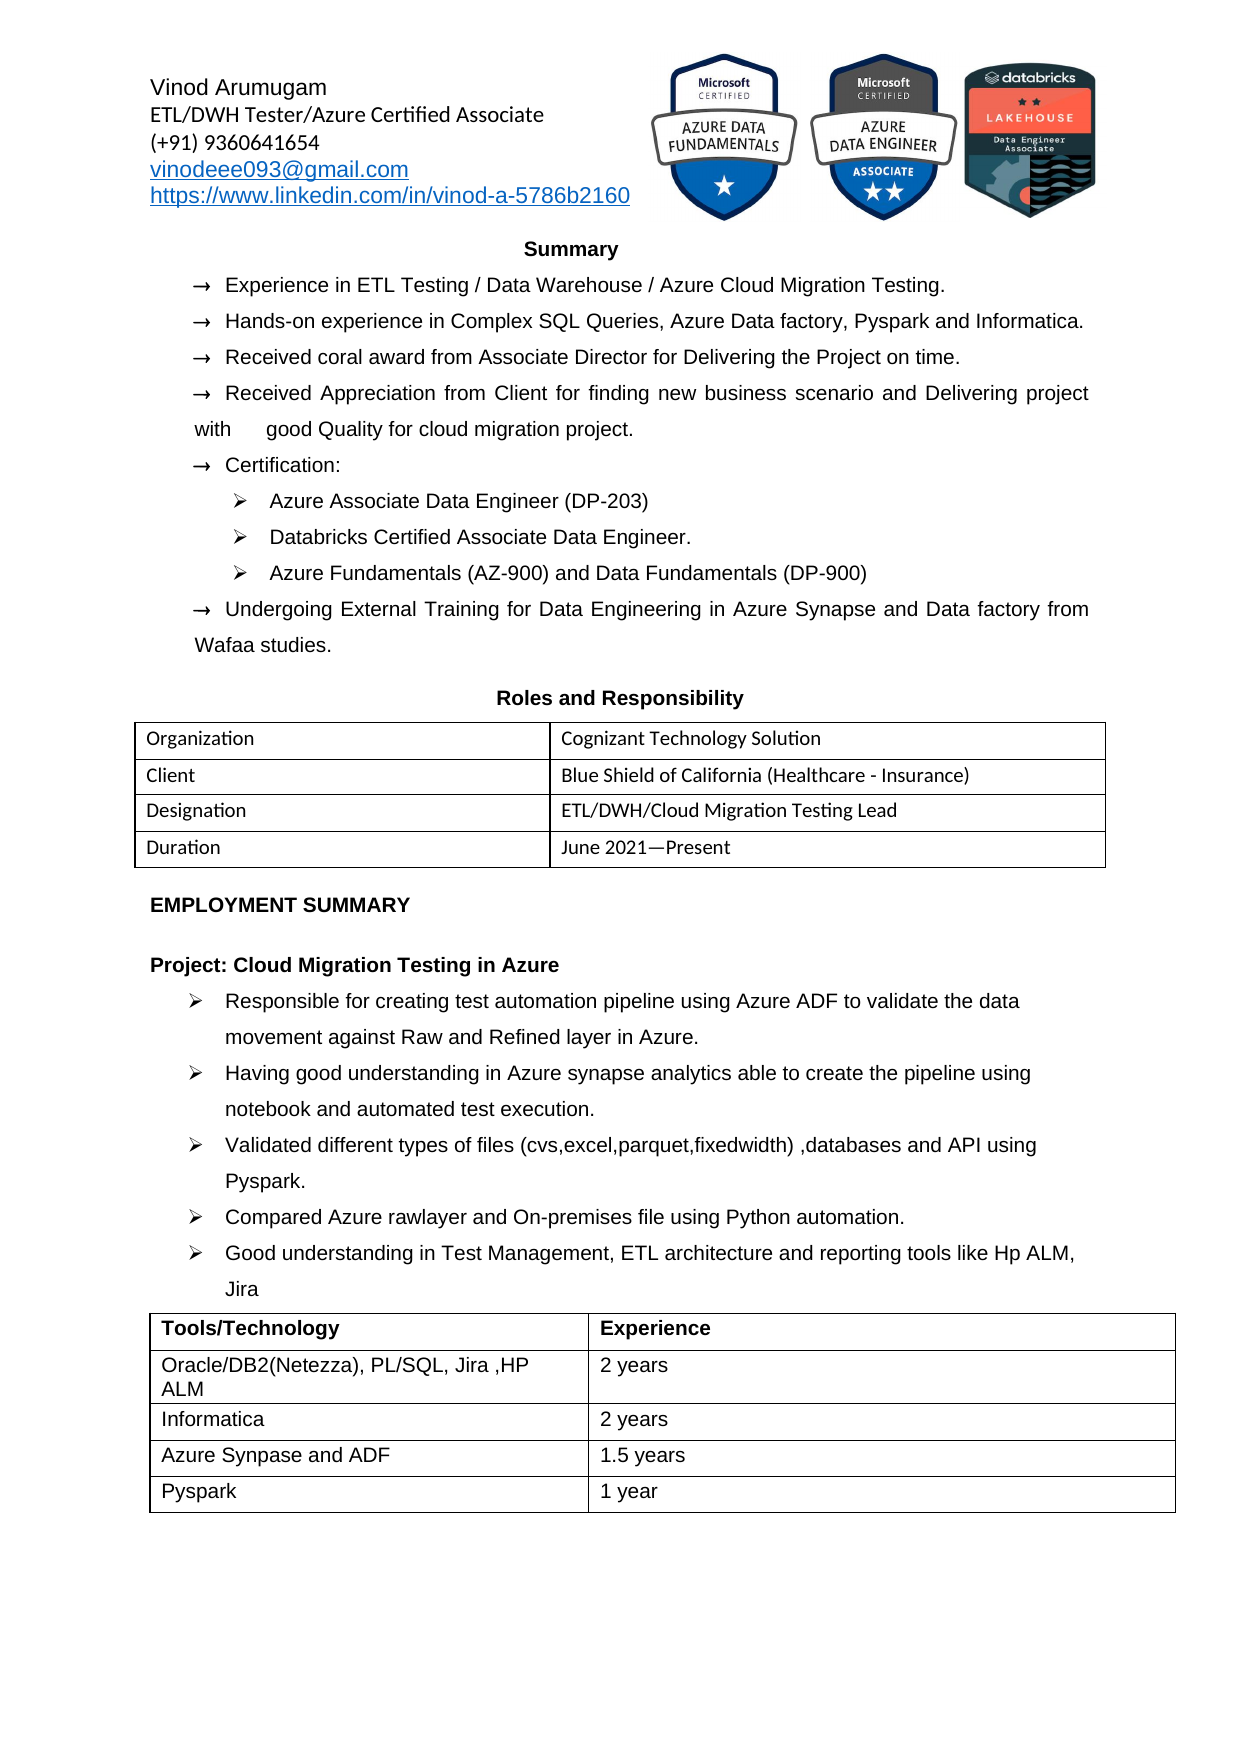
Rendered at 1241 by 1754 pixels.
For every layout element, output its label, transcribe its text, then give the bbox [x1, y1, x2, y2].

list Validated different types of files (cvs,excel,parquet,fixedwidth) ,databases and API using Pyspark. [187, 1132, 1090, 1192]
table_cell Client [136, 760, 549, 794]
picture [647, 52, 802, 222]
table_cell 2 years [589, 1351, 1175, 1403]
list Azure Fundamentals (AZ-900) and Data Fundamentals (DP-900) [232, 561, 1090, 585]
table_header Cognizant Technology Solution [551, 723, 1105, 759]
table_cell Designation [136, 795, 549, 831]
list Having good understanding in Azure synapse analytics able to create the pipeline using notebook and automated test execution. [187, 1061, 1090, 1121]
text Roles and Responsibility [150, 686, 1090, 710]
table_cell Pyspark [151, 1477, 588, 1512]
list Good understanding in Test Management, ETL architecture and reporting tools like Hp ALM, Jira [187, 1241, 1090, 1301]
table_cell Oracle/DB2(Netezza), PL/SQL, Jira ,HP ALM [151, 1351, 588, 1403]
list Summary [149, 237, 1090, 261]
table_cell June 2021—Present [551, 832, 1105, 867]
table_cell 2 years [589, 1404, 1175, 1439]
list Experience in ETL Testing / Data Warehouse / Azure Cloud Migration Testing. [193, 273, 1090, 297]
table_header Experience [589, 1314, 1175, 1350]
picture [810, 52, 1108, 222]
table_cell Azure Synpase and ADF [151, 1441, 588, 1476]
table_cell Informatica [151, 1404, 588, 1439]
list Databricks Certified Associate Data Engineer. [232, 525, 1090, 549]
list Received Appreciation from Client for finding new business scenario and Delivering project with good Quality for cloud migration project. [193, 381, 1090, 441]
table_cell 1 year [589, 1477, 1175, 1512]
list Hands-on experience in Complex SQL Queries, Azure Data factory, Pyspark and Informatica. [193, 309, 1090, 333]
table_cell Duration [136, 832, 549, 867]
list Azure Associate Data Engineer (DP-203) [232, 489, 1090, 513]
list Undergoing External Training for Data Engineering in Azure Synapse and Data factory from Wafaa studies. [193, 597, 1090, 657]
table_cell 1.5 years [589, 1441, 1175, 1476]
table_cell Blue Shield of California (Healthcare - Insurance) [551, 760, 1105, 794]
table_header Tools/Technology [151, 1314, 588, 1350]
table_cell ETL/DWH/Cloud Migration Testing Lead [551, 795, 1105, 831]
text EMPLOYMENT SUMMARY [150, 893, 1090, 917]
text Project: Cloud Migration Testing in Azure [150, 953, 1090, 977]
table_header Organization [136, 723, 549, 759]
list Compared Azure rawlayer and On-premises file using Python automation. [187, 1204, 1090, 1228]
list Certification: [193, 453, 1090, 477]
list Received coral award from Associate Director for Delivering the Project on time. [193, 345, 1090, 369]
list Responsible for creating test automation pipeline using Azure ADF to validate the data movement against Raw and Refined layer in Azure. [187, 988, 1090, 1048]
